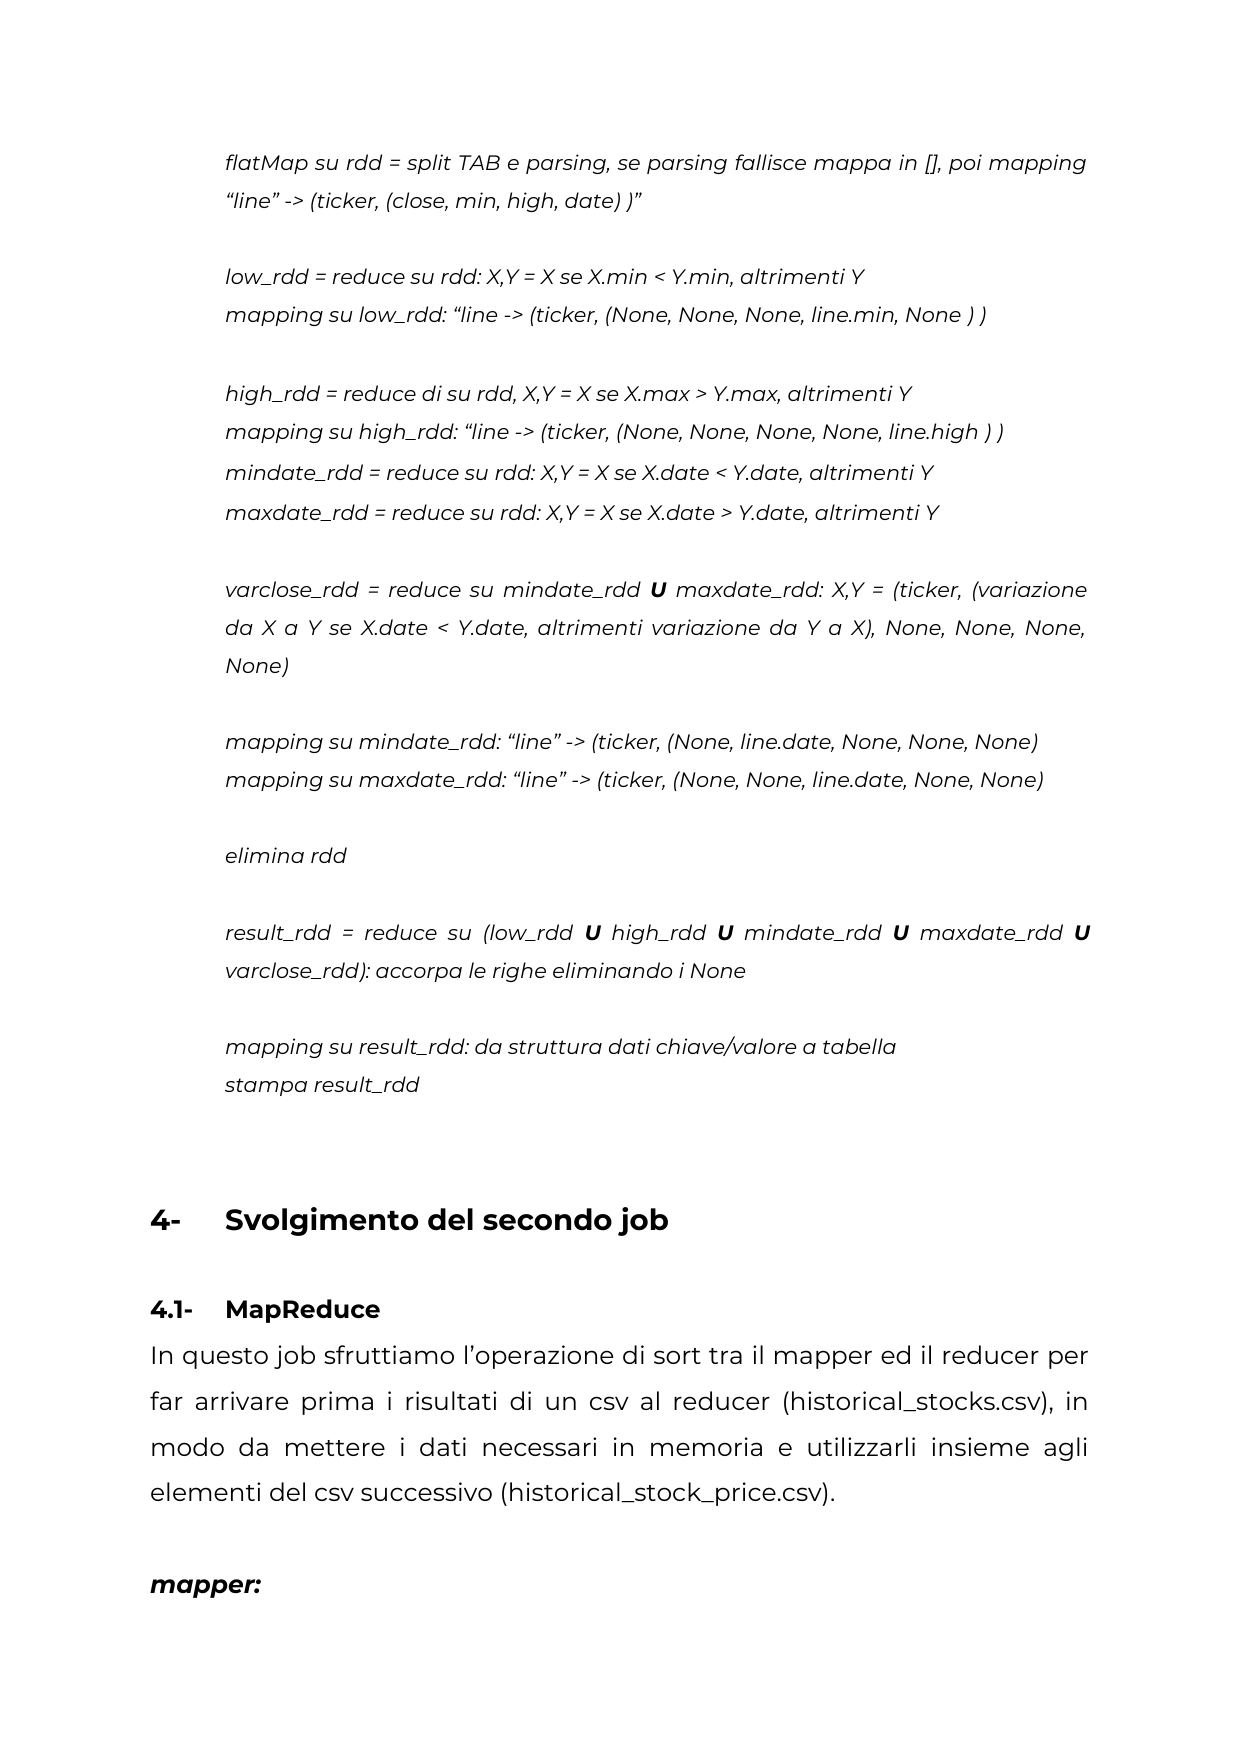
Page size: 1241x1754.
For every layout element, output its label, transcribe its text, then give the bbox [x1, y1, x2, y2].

text maxdate_rdd = reduce su rdd: X,Y = X se X.date > Y.date, altrimenti Y [150, 501, 1090, 526]
text stampa result_rdd [225, 1072, 1090, 1098]
text mapping su maxdate_rdd: “line” -> (ticker, (None, None, line.date, None, None) [225, 767, 1090, 793]
text result_rdd = reduce su (low_rdd U high_rdd U mindate_rdd U maxdate_rdd U varclose_rdd): accorpa le righe eliminando i None [225, 920, 1090, 983]
text high_rdd = reduce di su rdd, X,Y = X se X.max > Y.max, altrimenti Y [150, 381, 1090, 407]
text low_rdd = reduce su rdd: X,Y = X se X.min < Y.min, altrimenti Y [150, 264, 1090, 290]
text elimina rdd [225, 844, 1090, 869]
text 4.1- MapReduce [150, 1295, 1090, 1325]
text mapping su low_rdd: “line -> (ticker, (None, None, None, line.min, None ) ) [150, 302, 1090, 328]
text mindate_rdd = reduce su rdd: X,Y = X se X.date < Y.date, altrimenti Y [150, 460, 1090, 485]
text mapping su result_rdd: da struttura dati chiave/valore a tabella [225, 1034, 1090, 1060]
text flatMap su rdd = split TAB e parsing, se parsing fallisce mappa in [], poi mapping “line” -> (ticker, (close, min, high, date) )” [225, 150, 1090, 213]
text 4- Svolgimento del secondo job [150, 1202, 1090, 1238]
text mapping su high_rdd: “line -> (ticker, (None, None, None, None, line.high ) ) [150, 419, 1090, 445]
text varclose_rdd = reduce su mindate_rdd U maxdate_rdd: X,Y = (ticker, (variazione da X a Y se X.date < Y.date, altrimenti variazione da Y a X), None, None, None, None) [225, 577, 1090, 678]
text mapper: [150, 1569, 1090, 1600]
text mapping su mindate_rdd: “line” -> (ticker, (None, line.date, None, None, None) [225, 729, 1090, 755]
text In questo job sfruttiamo l’operazione di sort tra il mapper ed il reducer per far arrivare prima i risultati di un csv al reducer (historical_stocks.csv), in modo da mettere i dati necessari in memoria e utilizzarli insieme agli elementi del csv successivo (historical_stock_price.csv). [150, 1341, 1090, 1508]
